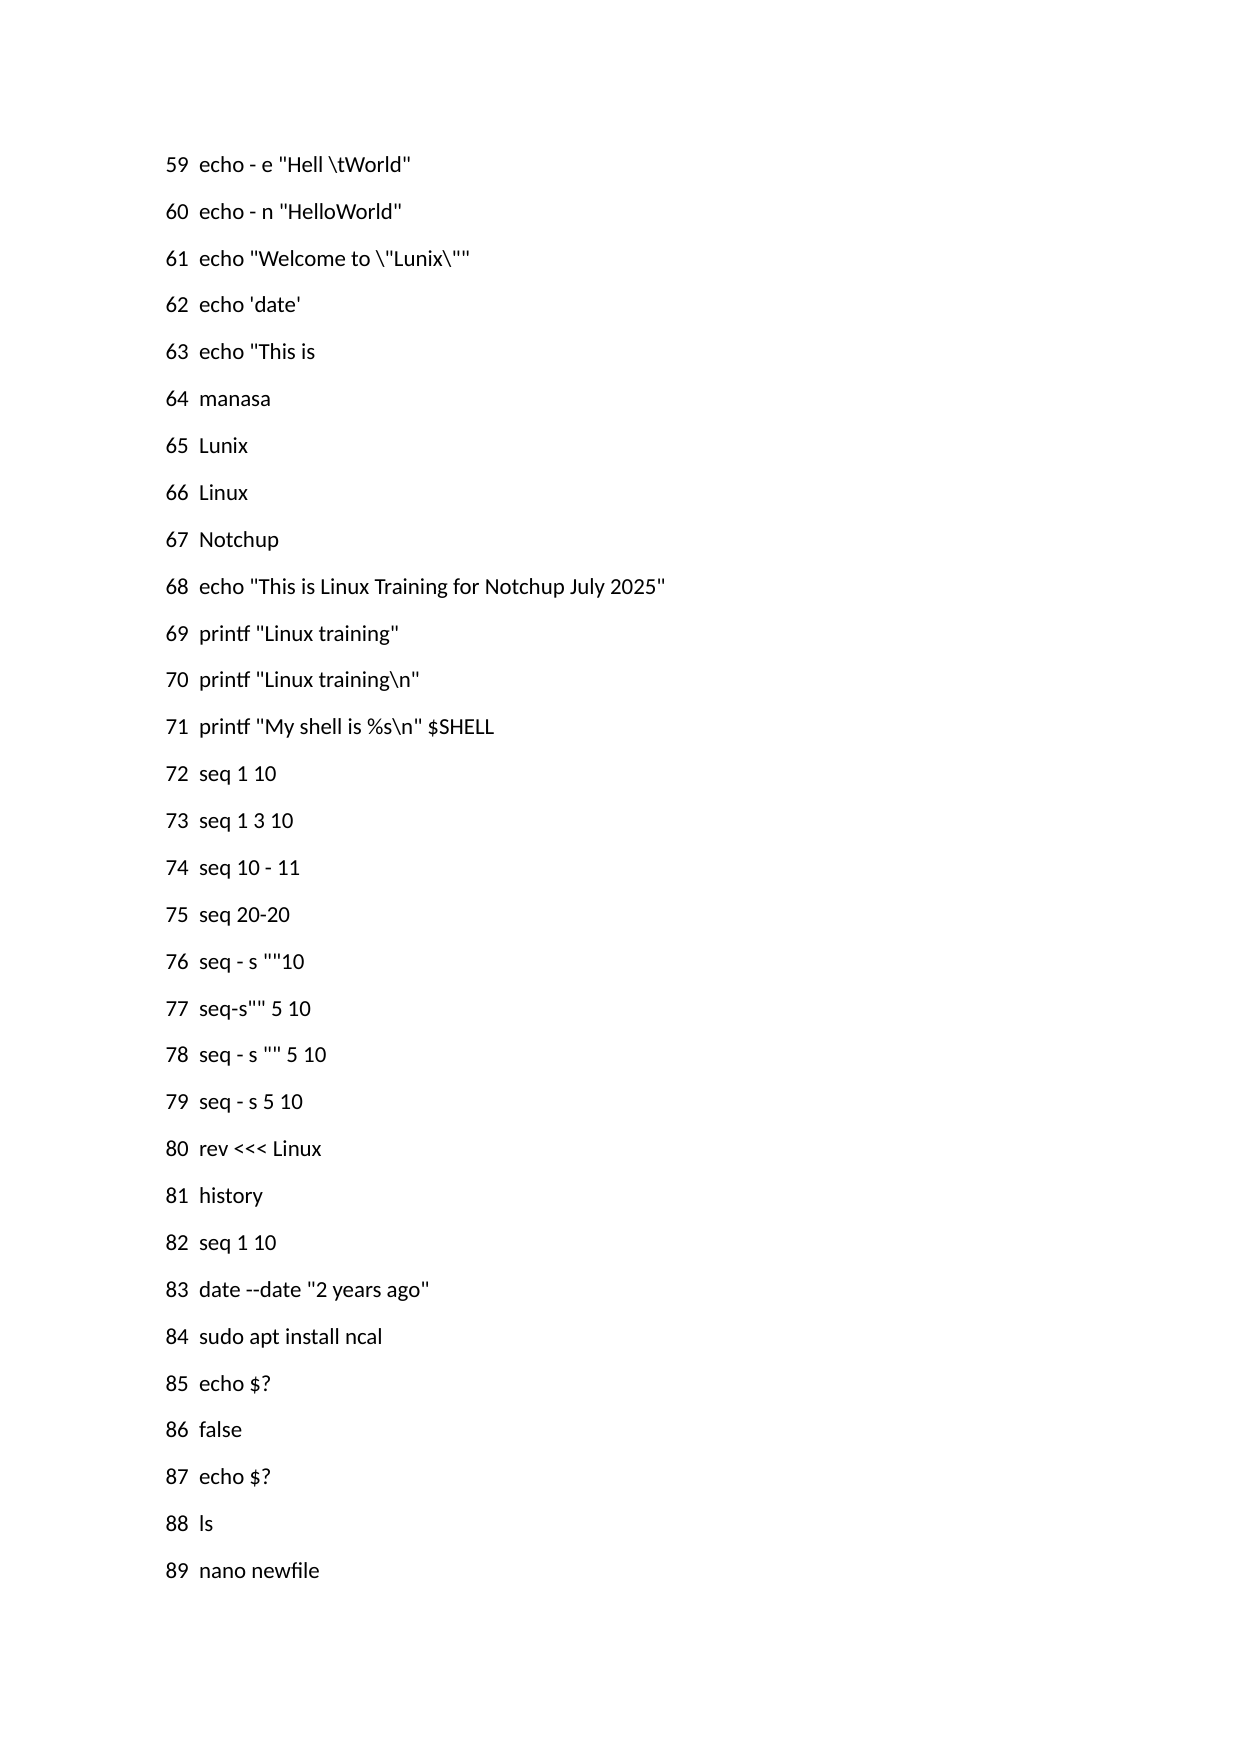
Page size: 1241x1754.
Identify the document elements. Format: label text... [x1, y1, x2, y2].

text 64 manasa [150, 384, 1090, 412]
text 84 sudo apt install ncal [150, 1322, 1090, 1350]
text 83 date --date "2 years ago" [150, 1275, 1090, 1303]
text 67 Notchup [150, 525, 1090, 553]
text 61 echo "Welcome to \"Lunix\"" [150, 244, 1090, 272]
text 85 echo $? [150, 1369, 1090, 1397]
text 74 seq 10 - 11 [150, 853, 1090, 881]
text 81 history [150, 1181, 1090, 1209]
text 86 false [150, 1416, 1090, 1444]
text 87 echo $? [150, 1462, 1090, 1491]
text 65 Lunix [150, 431, 1090, 459]
text 79 seq - s 5 10 [150, 1087, 1090, 1116]
text 72 seq 1 10 [150, 759, 1090, 787]
text 68 echo "This is Linux Training for Notchup July 2025" [150, 572, 1090, 600]
text 71 printf "My shell is %s\n" $SHELL [150, 712, 1090, 741]
text 69 printf "Linux training" [150, 619, 1090, 647]
text 78 seq - s "" 5 10 [150, 1041, 1090, 1069]
text 70 printf "Linux training\n" [150, 666, 1090, 694]
text 77 seq-s"" 5 10 [150, 994, 1090, 1022]
text 63 echo "This is [150, 337, 1090, 366]
text 89 nano newfile [150, 1556, 1090, 1584]
text 88 ls [150, 1509, 1090, 1537]
text 76 seq - s ""10 [150, 947, 1090, 975]
text 82 seq 1 10 [150, 1228, 1090, 1256]
text 73 seq 1 3 10 [150, 806, 1090, 834]
text 75 seq 20-20 [150, 900, 1090, 928]
text 66 Linux [150, 478, 1090, 506]
text 60 echo - n "HelloWorld" [150, 197, 1090, 225]
text 62 echo 'date' [150, 291, 1090, 319]
text 59 echo - e "Hell \tWorld" [150, 150, 1090, 178]
text 80 rev <<< Linux [150, 1134, 1090, 1162]
